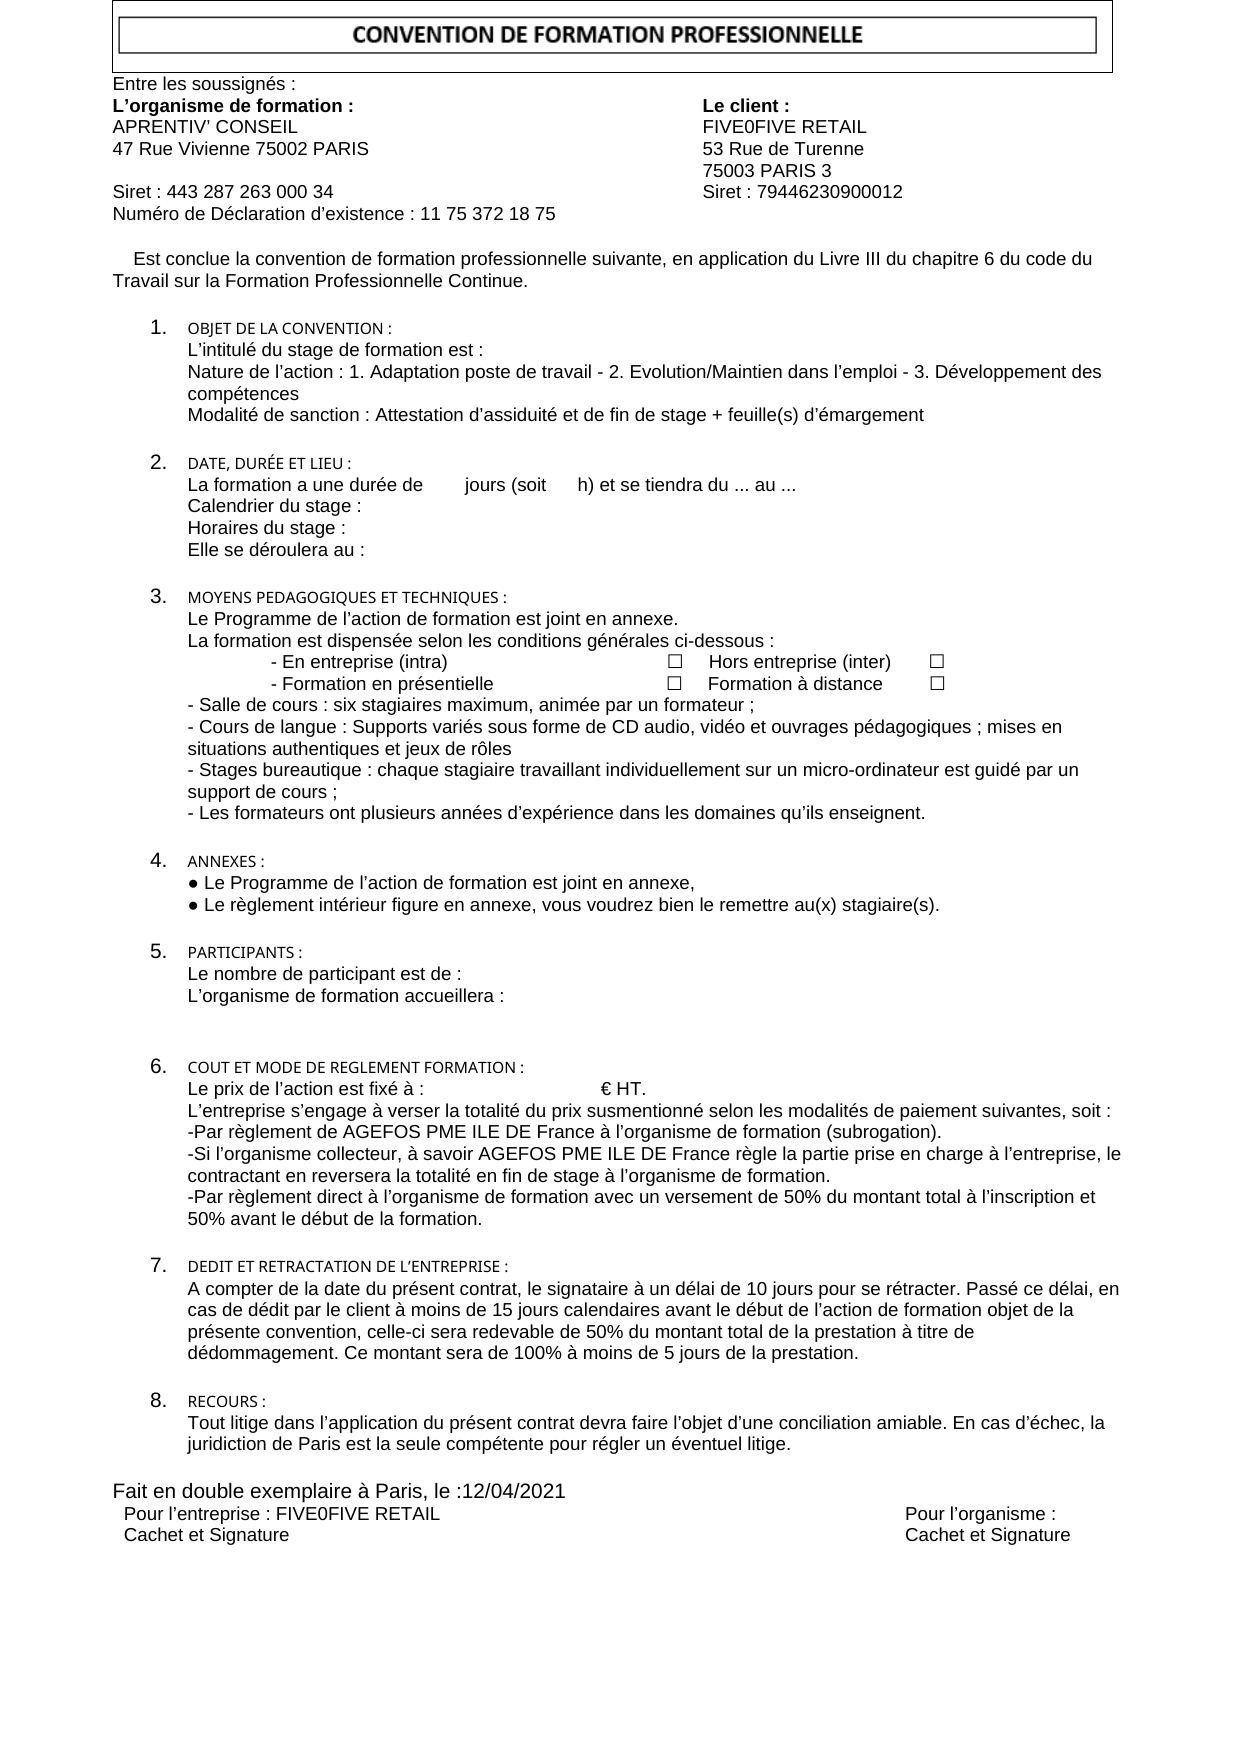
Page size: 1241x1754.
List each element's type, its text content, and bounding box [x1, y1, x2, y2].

list PARTICIPANTS :Le nombre de participant est de : L’organisme de formation accueillera : [150, 939, 1128, 1030]
list MOYENS PEDAGOGIQUES ET TECHNIQUES :Le Programme de l’action de formation est joint en annexe.La formation est dispensée selon les conditions générales ci-dessous : - En entreprise (intra) ☐ Hors entreprise (inter) ☐ - Formation en présentielle ☐ Formation à distance ☐- Salle de cours : six stagiaires maximum, animée par un formateur ;- Cours de langue : Supports variés sous forme de CD audio, vidéo et ouvrages pédagogiques ; mises en situations authentiques et jeux de rôles- Stages bureautique : chaque stagiaire travaillant individuellement sur un micro-ordinateur est guidé par un support de cours ;- Les formateurs ont plusieurs années d’expérience dans les domaines qu’ils enseignent. [150, 584, 1128, 824]
list ANNEXES :● Le Programme de l’action de formation est joint en annexe,● Le règlement intérieur figure en annexe, vous voudrez bien le remettre au(x) stagiaire(s). [150, 848, 1128, 915]
text L’organisme de formation : Le client : [112, 95, 1128, 116]
table_header Pour l’organisme : [894, 1503, 1154, 1524]
text Est conclue la convention de formation professionnelle suivante, en application du Livre III du chapitre 6 du code du Travail sur la Formation Professionnelle Continue. [112, 248, 1128, 291]
list COUT ET MODE DE REGLEMENT FORMATION :Le prix de l’action est fixé à : € HT.L’entreprise s’engage à verser la totalité du prix susmentionné selon les modalités de paiement suivantes, soit :-Par règlement de AGEFOS PME ILE DE France à l’organisme de formation (subrogation).-Si l’organisme collecteur, à savoir AGEFOS PME ILE DE France règle la partie prise en charge à l’entreprise, le contractant en reversera la totalité en fin de stage à l’organisme de formation.-Par règlement direct à l’organisme de formation avec un versement de 50% du montant total à l’inscription et 50% avant le début de la formation. [150, 1054, 1128, 1229]
list DATE, DURÉE ET LIEU :La formation a une durée de jours (soit h) et se tiendra du ... au ...Calendrier du stage : Horaires du stage : Elle se déroulera au : [150, 449, 1128, 560]
table_cell Cachet et Signature [894, 1524, 1154, 1546]
text Numéro de Déclaration d’existence : 11 75 372 18 75 [112, 202, 1128, 224]
text 75003 PARIS 3 [112, 159, 1128, 181]
text 47 Rue Vivienne 75002 PARIS 53 Rue de Turenne [112, 138, 1128, 159]
picture [113, 1, 1112, 72]
text Entre les soussignés : [112, 24, 1128, 95]
text APRENTIV’ CONSEIL FIVE0FIVE RETAIL [112, 116, 1128, 138]
list DEDIT ET RETRACTATION DE L’ENTREPRISE :A compter de la date du présent contrat, le signataire à un délai de 10 jours pour se rétracter. Passé ce délai, en cas de dédit par le client à moins de 15 jours calendaires avant le début de l’action de formation objet de la présente convention, celle-ci sera redevable de 50% du montant total de la prestation à titre de dédommagement. Ce montant sera de 100% à moins de 5 jours de la prestation. [150, 1253, 1128, 1363]
text Siret : 443 287 263 000 34 Siret : 79446230900012 [112, 181, 1128, 202]
list OBJET DE LA CONVENTION :L’intitulé du stage de formation est : Nature de l’action : 1. Adaptation poste de travail - 2. Evolution/Maintien dans l’emploi - 3. Développement des compétencesModalité de sanction : Attestation d’assiduité et de fin de stage + feuille(s) d’émargement [150, 315, 1128, 426]
table_header Pour l’entreprise : FIVE0FIVE RETAIL [113, 1503, 894, 1524]
table_cell Cachet et Signature [113, 1524, 894, 1546]
list RECOURS :Tout litige dans l’application du présent contrat devra faire l’objet d’une conciliation amiable. En cas d’échec, la juridiction de Paris est la seule compétente pour régler un éventuel litige. [150, 1387, 1128, 1455]
text Fait en double exemplaire à Paris, le :12/04/2021 [112, 1479, 1128, 1503]
